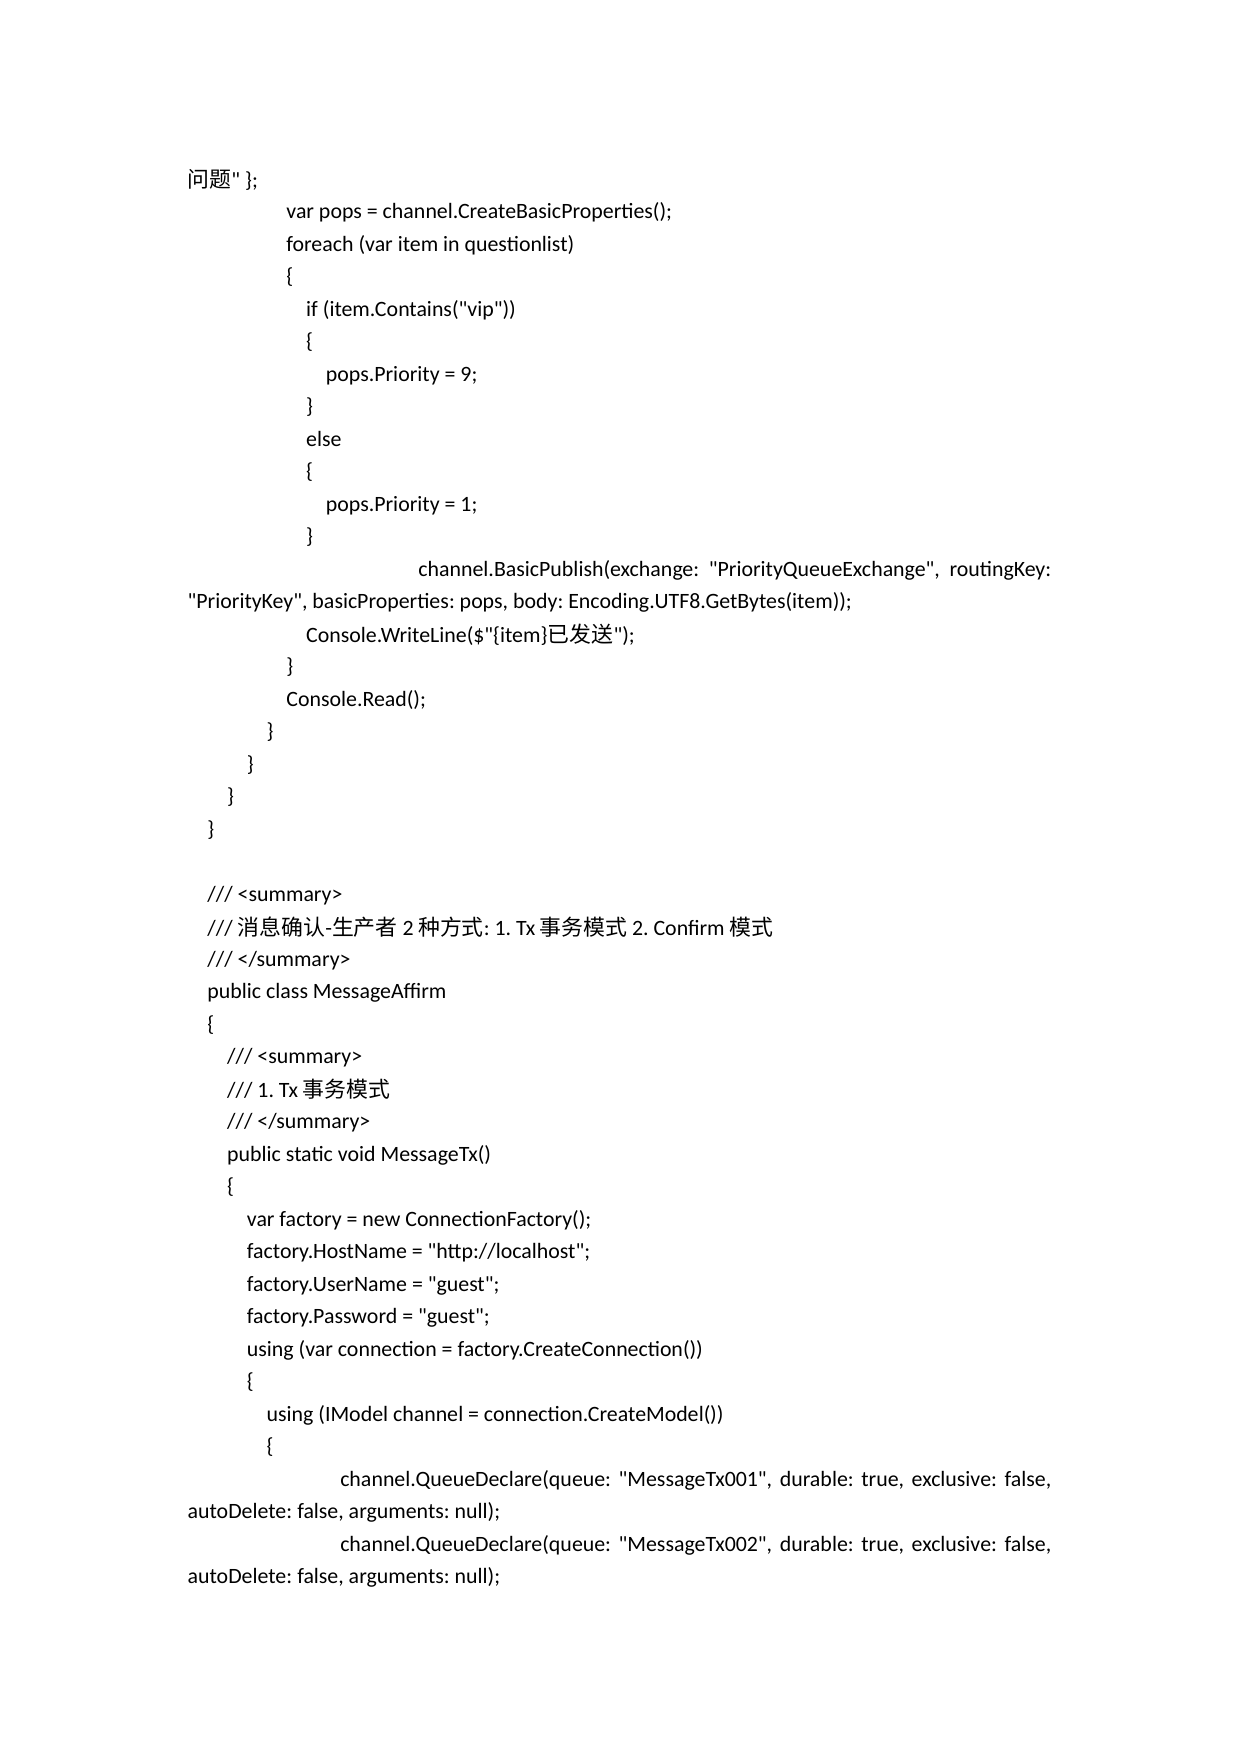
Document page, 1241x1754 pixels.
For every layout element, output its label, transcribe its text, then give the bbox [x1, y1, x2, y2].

text if (item.Contains("vip")) [187, 292, 1053, 324]
text factory.Password = "guest"; [187, 1299, 1053, 1332]
text { [187, 324, 1053, 357]
text factory.HostName = "http://localhost"; [187, 1234, 1053, 1267]
text channel.BasicPublish(exchange: "PriorityQueueExchange", routingKey: "PriorityKey", basicProperties: pops, body: Encoding.UTF8.GetBytes(item)); [187, 552, 1053, 617]
text } [187, 714, 1053, 747]
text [187, 162, 1053, 194]
text { [187, 1007, 1053, 1039]
text var factory = new ConnectionFactory(); [187, 1202, 1053, 1234]
text } [187, 649, 1053, 682]
text /// <summary> [187, 1039, 1053, 1072]
text { [187, 1364, 1053, 1397]
text pops.Priority = 1; [187, 487, 1053, 519]
text var pops = channel.CreateBasicProperties(); [187, 194, 1053, 227]
text Console.Read(); [187, 682, 1053, 714]
text public class MessageAffirm [187, 974, 1053, 1007]
text /// </summary> [187, 1104, 1053, 1137]
text { [187, 259, 1053, 292]
text factory.UserName = "guest"; [187, 1267, 1053, 1299]
text } [187, 812, 1053, 844]
text } [187, 779, 1053, 812]
text channel.QueueDeclare(queue: "MessageTx001", durable: true, exclusive: false, autoDelete: false, arguments: null); [187, 1462, 1053, 1527]
text /// </summary> [187, 942, 1053, 974]
text Console.WriteLine($"{item}已发送"); [187, 617, 1053, 649]
text public static void MessageTx() [187, 1137, 1053, 1169]
text pops.Priority = 9; [187, 357, 1053, 389]
text } [187, 747, 1053, 779]
text /// 消息确认-生产者 2种方式: 1. Tx事务模式 2. Confirm模式 [187, 909, 1053, 942]
text { [187, 1169, 1053, 1202]
text else [187, 422, 1053, 454]
text /// 1. Tx事务模式 [187, 1072, 1053, 1104]
text /// <summary> [187, 877, 1053, 909]
text using (var connection = factory.CreateConnection()) [187, 1332, 1053, 1364]
text } [187, 519, 1053, 552]
text { [187, 1429, 1053, 1462]
text } [187, 389, 1053, 422]
text channel.QueueDeclare(queue: "MessageTx002", durable: true, exclusive: false, autoDelete: false, arguments: null); [187, 1527, 1053, 1592]
text using (IModel channel = connection.CreateModel()) [187, 1397, 1053, 1429]
text { [187, 454, 1053, 487]
text foreach (var item in questionlist) [187, 227, 1053, 259]
